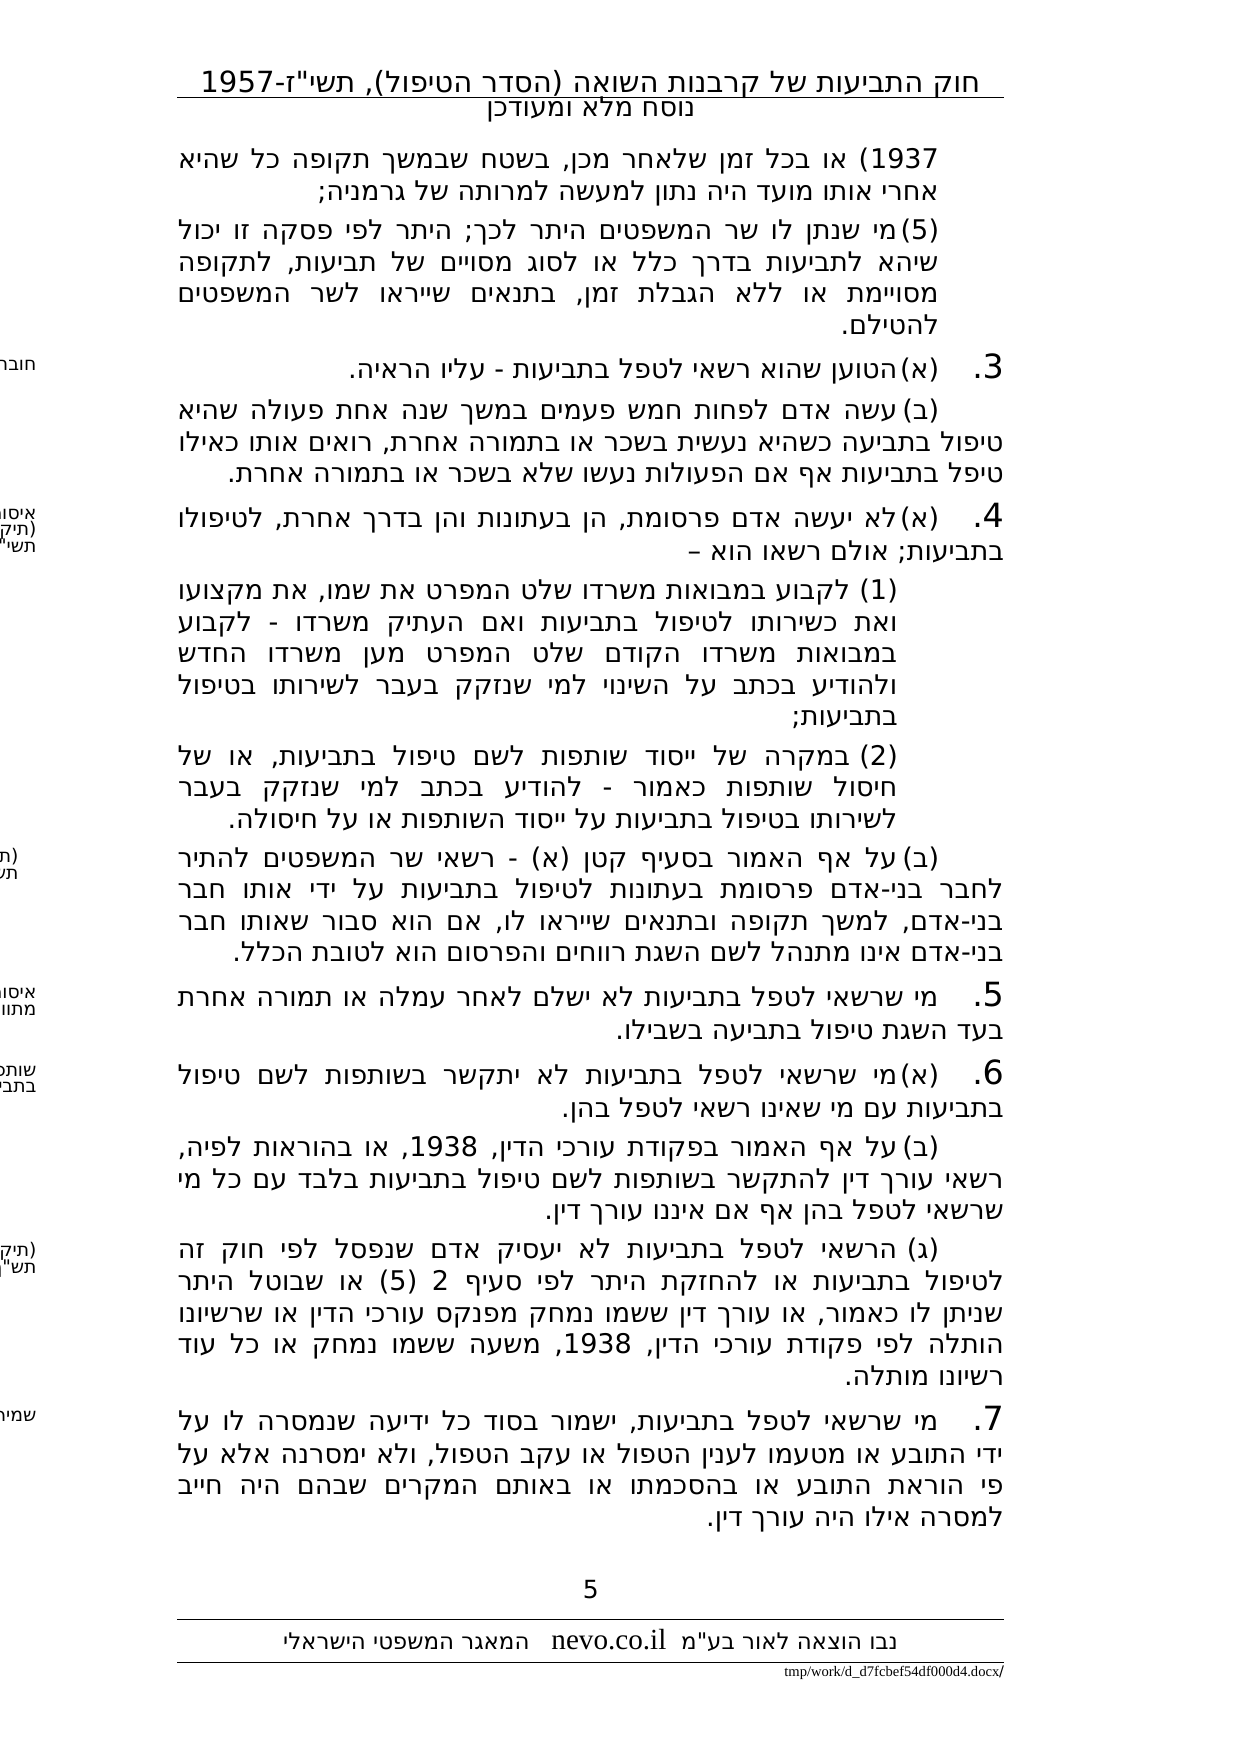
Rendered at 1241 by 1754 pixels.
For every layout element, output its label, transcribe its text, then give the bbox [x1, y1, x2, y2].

text 4. (א) לא יעשה אדם פרסומת, הן בעתונות והן בדרך אחרת, לטיפולו בתביעות; אולם רשאו הוא – [177, 497, 1004, 567]
text 6. (א) מי שרשאי לטפל בתביעות לא יתקשר בשותפות לשם טיפול בתביעות עם מי שאינו רשאי לטפל בהן. [177, 1054, 1004, 1124]
text (ג) הרשאי לטפל בתביעות לא יעסיק אדם שנפסל לפי חוק זה לטיפול בתביעות או להחזקת היתר לפי סעיף 2 (5) או שבוטל היתר שניתן לו כאמור, או עורך דין ששמו נמחק מפנקס עורכי הדין או שרשיונו הותלה לפי פקודת עורכי הדין, 1938, משעה ששמו נמחק או כל עוד רשיונו מותלה. [177, 1234, 1004, 1392]
text 5. מי שרשאי לטפל בתביעות לא ישלם לאחר עמלה או תמורה אחרת בעד השגת טיפול בתביעה בשבילו. [177, 976, 1004, 1046]
text (ב) על אף האמור בפקודת עורכי הדין, 1938, או בהוראות לפיה, רשאי עורך דין להתקשר בשותפות לשם טיפול בתביעות בלבד עם כל מי שרשאי לטפל בהן אף אם איננו עורך דין. [177, 1132, 1004, 1226]
text (2) במקרה של ייסוד שותפות לשם טיפול בתביעות, או של חיסול שותפות כאמור - להודיע בכתב למי שנזקק בעבר לשירותו בטיפול בתביעות על ייסוד השותפות או על חיסולה. [177, 740, 898, 834]
text 7. מי שרשאי לטפל בתביעות, ישמור בסוד כל ידיעה שנמסרה לו על ידי התובע או מטעמו לענין הטפול או עקב הטפול, ולא ימסרנה אלא על פי הוראת התובע או בהסכמתו או באותם המקרים שבהם היה חייב למסרה אילו היה עורך דין. [177, 1399, 1004, 1533]
text 3. (א) הטוען שהוא רשאי לטפל בתביעות - עליו הראיה. [177, 348, 1004, 387]
text (1) לקבוע במבואות משרדו שלט המפרט את שמו, את מקצועו ואת כשירותו לטיפול בתביעות ואם העתיק משרדו - לקבוע במבואות משרדו הקודם שלט המפרט מען משרדו החדש ולהודיע בכתב על השינוי למי שנזקק בעבר לשירותו בטיפול בתביעות; [177, 574, 898, 732]
text (ב) עשה אדם לפחות חמש פעמים במשך שנה אחת פעולה שהיא טיפול בתביעה כשהיא נעשית בשכר או בתמורה אחרת, רואים אותו כאילו טיפל בתביעות אף אם הפעולות נעשו שלא בשכר או בתמורה אחרת. [177, 394, 1004, 489]
text (ב) על אף האמור בסעיף קטן (א) - רשאי שר המשפטים להתיר לחבר בני-אדם פרסומת בעתונות לטיפול בתביעות על ידי אותו חבר בני-אדם, למשך תקופה ובתנאים שייראו לו, אם הוא סבור שאותו חבר בני-אדם אינו מתנהל לשם השגת רווחים והפרסום הוא לטובת הכלל. [177, 842, 1004, 968]
text (4) מי שכיהן כדין כפרקליט, בכ"ז בטבת תרצ"ח (31 בדצמבר 1937) או בכל זמן שלאחר מכן, בשטח שבמשך תקופה כל שהיא אחרי אותו מועד היה נתון למעשה למרותה של גרמניה; [177, 144, 939, 207]
text (5) מי שנתן לו שר המשפטים היתר לכך; היתר לפי פסקה זו יכול שיהא לתביעות בדרך כלל או לסוג מסויים של תביעות, לתקופה מסויימת או ללא הגבלת זמן, בתנאים שייראו לשר המשפטים להטילם. [177, 214, 939, 341]
